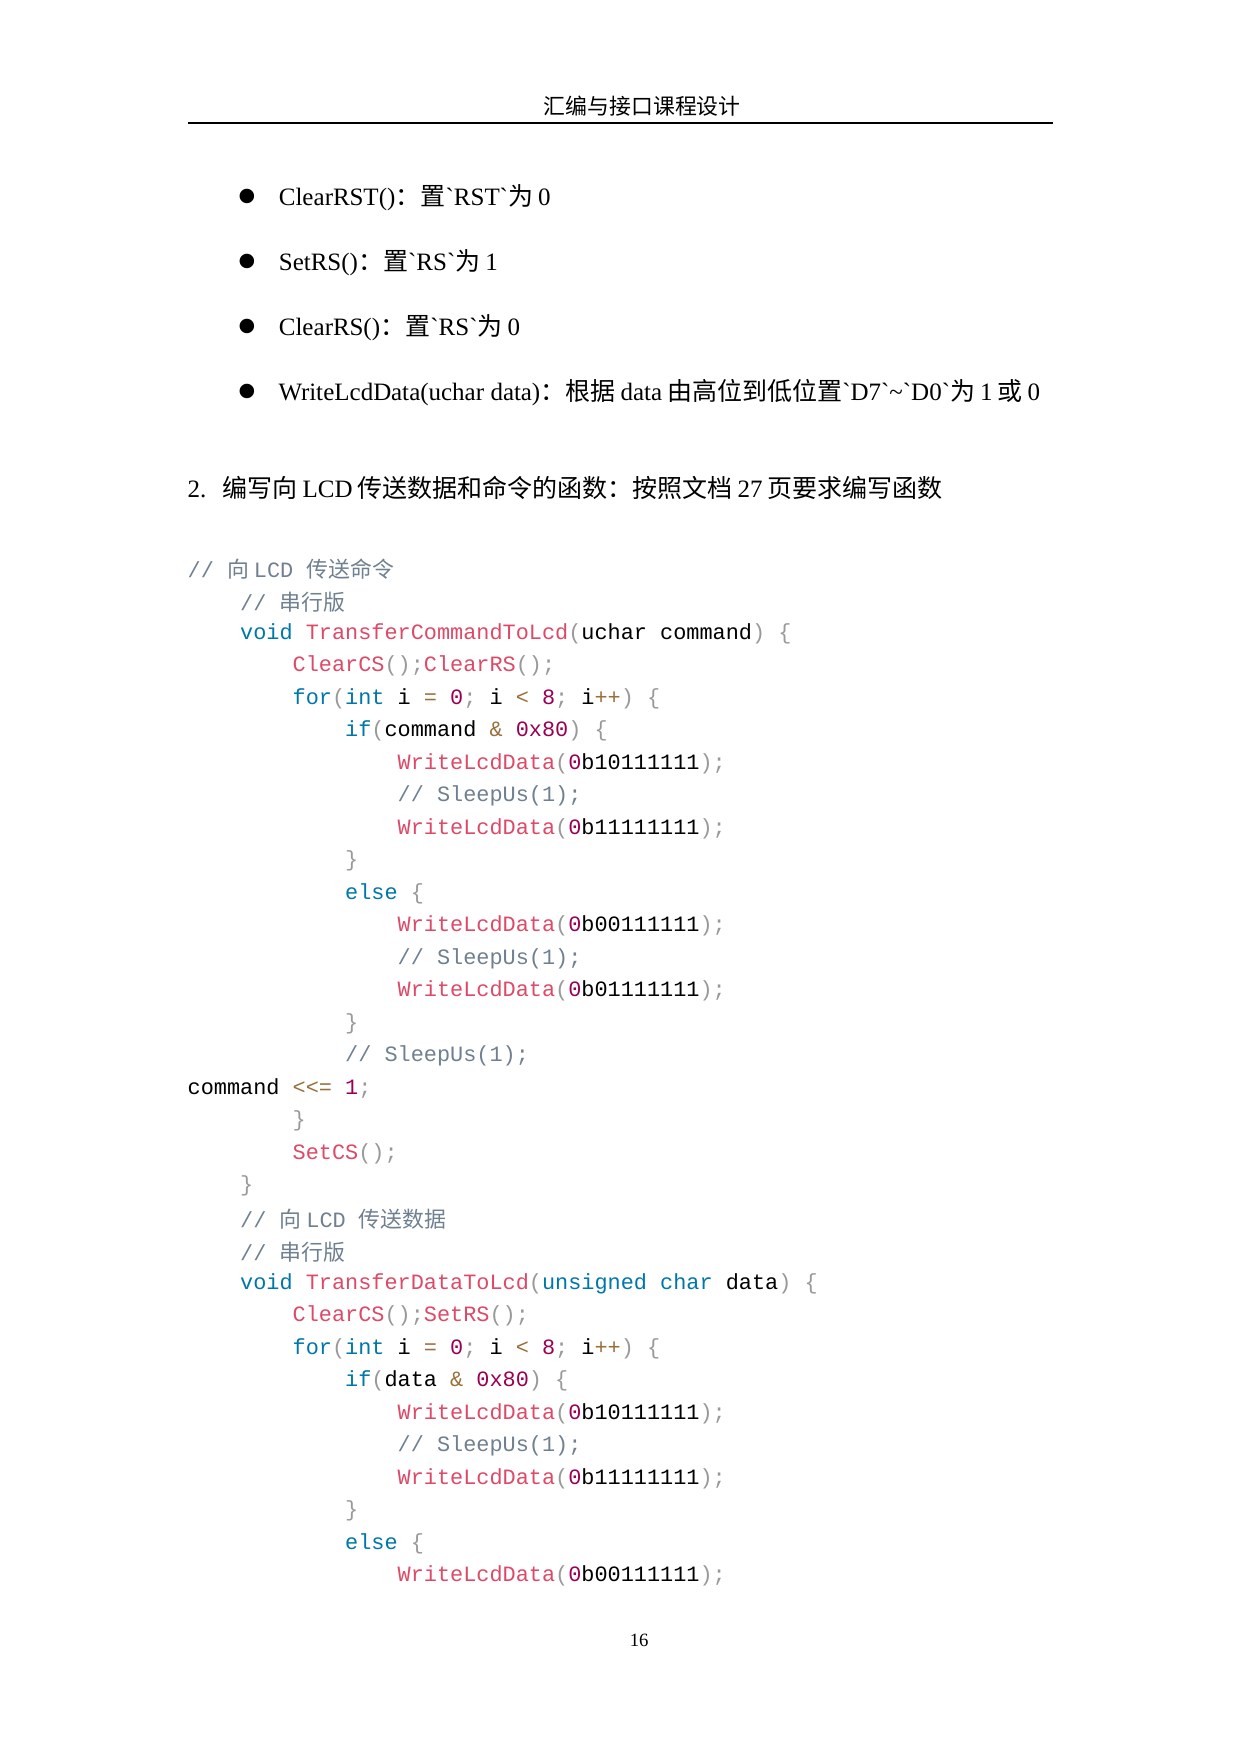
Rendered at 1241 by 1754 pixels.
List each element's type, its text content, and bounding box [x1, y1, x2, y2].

text // SleepUs(1); [187, 1429, 1053, 1462]
text // 串行版 [187, 584, 1053, 617]
list 编写向LCD传送数据和命令的函数：按照文档27页要求编写函数 [187, 454, 1053, 519]
text if(data & 0x80) { [187, 1364, 1053, 1397]
text SetCS(); [187, 1137, 1053, 1169]
text else { [187, 1527, 1053, 1559]
text void TransferCommandToLcd(uchar command) { [187, 617, 1053, 649]
text WriteLcdData(0b11111111); [187, 812, 1053, 844]
list ClearRST()：置`RST`为0 [237, 162, 1053, 227]
text } [187, 1169, 1053, 1202]
text WriteLcdData(0b10111111); [187, 1397, 1053, 1429]
list ClearRS()：置`RS`为0 [237, 292, 1053, 357]
text void TransferDataToLcd(unsigned char data) { [187, 1267, 1053, 1299]
text // SleepUs(1); [187, 1039, 1053, 1072]
text WriteLcdData(0b01111111); [187, 974, 1053, 1007]
text } [187, 1494, 1053, 1527]
text // 向 LCD 传送命令 [187, 552, 1053, 584]
text } [187, 1007, 1053, 1039]
text WriteLcdData(0b00111111); [187, 909, 1053, 942]
text // SleepUs(1); [187, 779, 1053, 812]
text } [187, 844, 1053, 877]
text } [187, 1104, 1053, 1137]
text // 串行版 [187, 1234, 1053, 1267]
text if(command & 0x80) { [187, 714, 1053, 747]
text WriteLcdData(0b11111111); [187, 1462, 1053, 1494]
text ClearCS();ClearRS(); [187, 649, 1053, 682]
text for(int i = 0; i < 8; i++) { [187, 682, 1053, 714]
list SetRS()：置`RS`为1 [237, 227, 1053, 292]
text WriteLcdData(0b00111111); [187, 1559, 1053, 1592]
text WriteLcdData(0b10111111); [187, 747, 1053, 779]
text command <<= 1; [187, 1072, 1053, 1104]
text // 向 LCD 传送数据 [187, 1202, 1053, 1234]
list WriteLcdData(uchar data)：根据data由高位到低位置`D7`~`D0`为1或0 [237, 357, 1053, 422]
text for(int i = 0; i < 8; i++) { [187, 1332, 1053, 1364]
text // SleepUs(1); [187, 942, 1053, 974]
text ClearCS();SetRS(); [187, 1299, 1053, 1332]
text else { [187, 877, 1053, 909]
